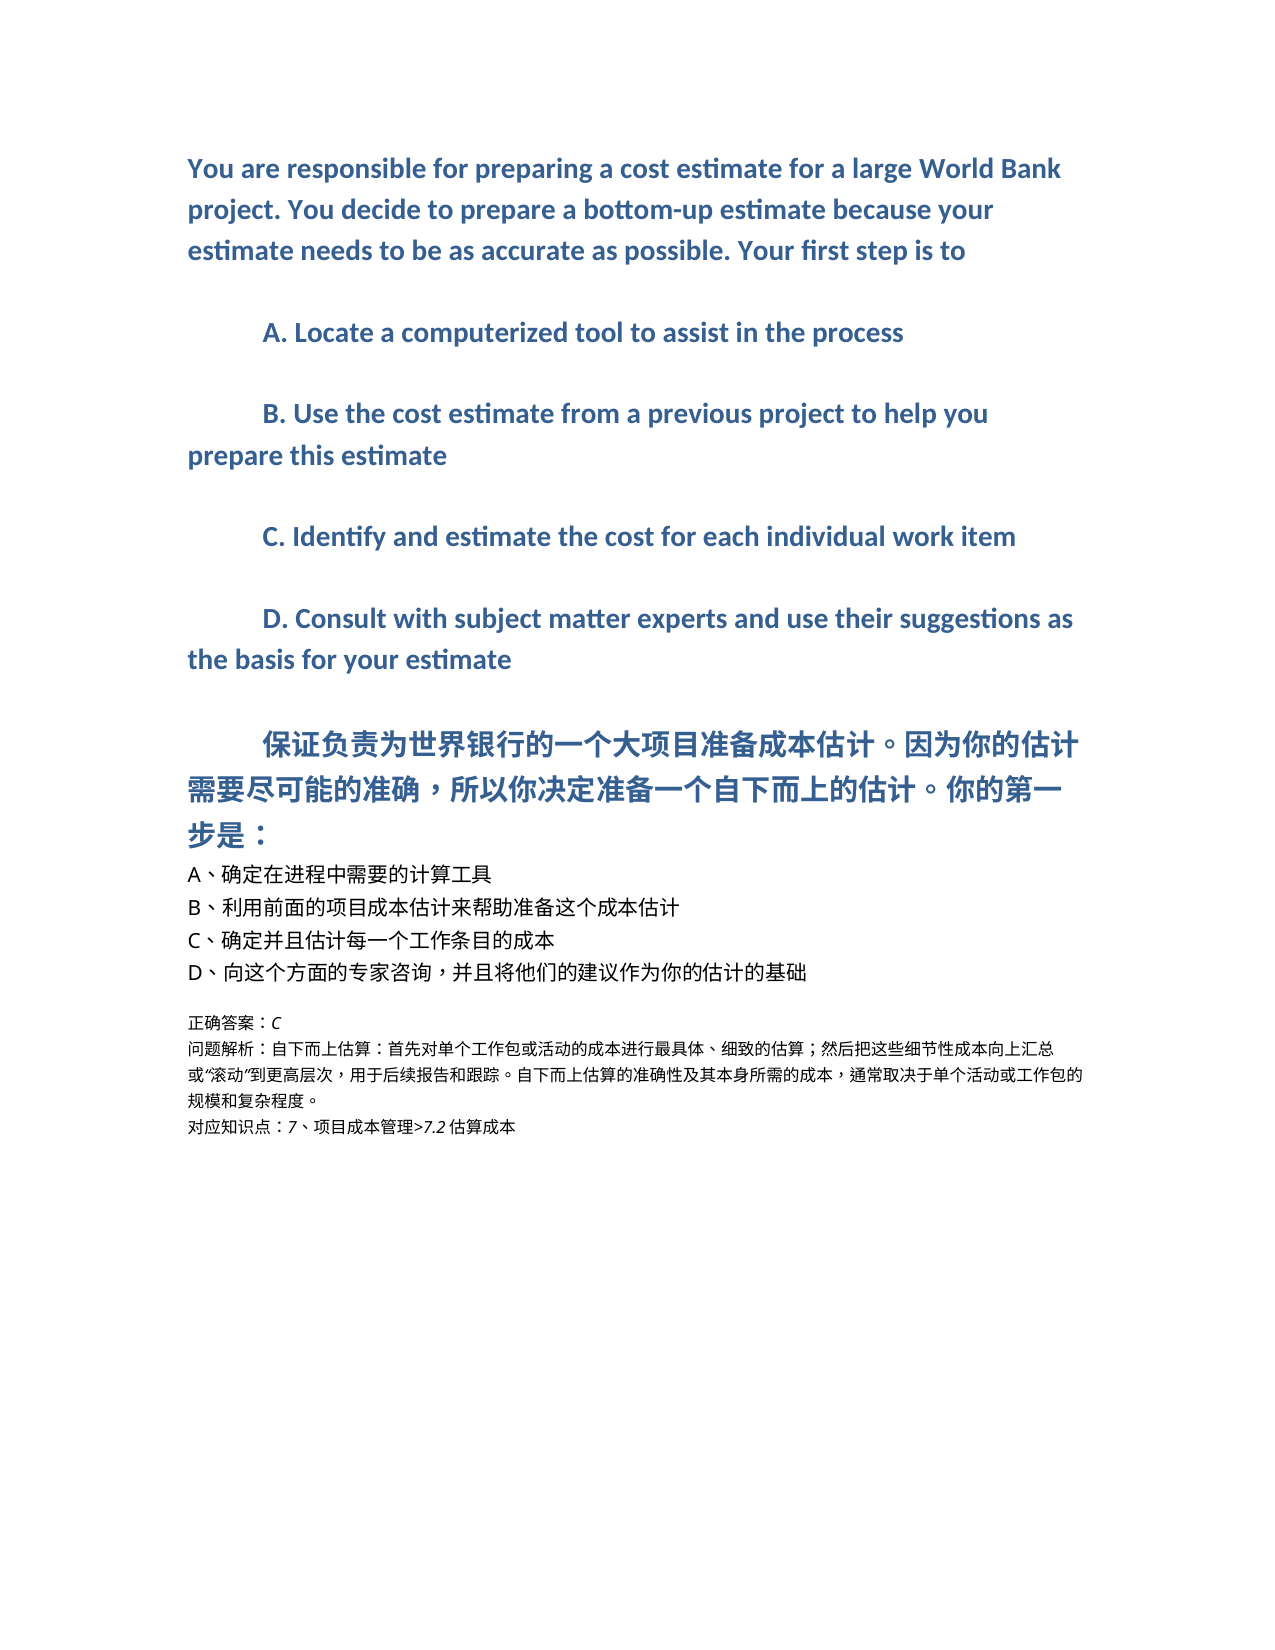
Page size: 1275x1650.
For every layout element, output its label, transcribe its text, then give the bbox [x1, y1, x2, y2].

text 正确答案：C 问题解析：自下而上估算：首先对单个工作包或活动的成本进行最具体、细致的估算；然后把这些细节性成本向上汇总或“滚动”到更高层次，用于后续报告和跟踪。自下而上估算的准确性及其本身所需的成本，通常取决于单个活动或工作包的规模和复杂程度。 对应知识点：7、项目成本管理>7.2估算成本 [187, 1012, 1087, 1139]
subtitle You are responsible for preparing a cost estimate for a large World Bank project. You decide to prepare a bottom-up estimate because your estimate needs to be as accurate as possible. Your first step is to A. Locate a computerized tool to assist in the process B. Use the cost estimate from a previous project to help you prepare this estimate C. Identify and estimate the cost for each individual work item D. Consult with subject matter experts and use their suggestions as the basis for your estimate 保证负责为世界银行的一个大项目准备成本估计。因为你的估计需要尽可能的准确，所以你决定准备一个自下而上的估计。你的第一步是： [187, 150, 1087, 855]
text A、确定在进程中需要的计算工具 B、利用前面的项目成本估计来帮助准备这个成本估计 C、确定并且估计每一个工作条目的成本 D、向这个方面的专家咨询，并且将他们的建议作为你的估计的基础 [187, 861, 1087, 987]
